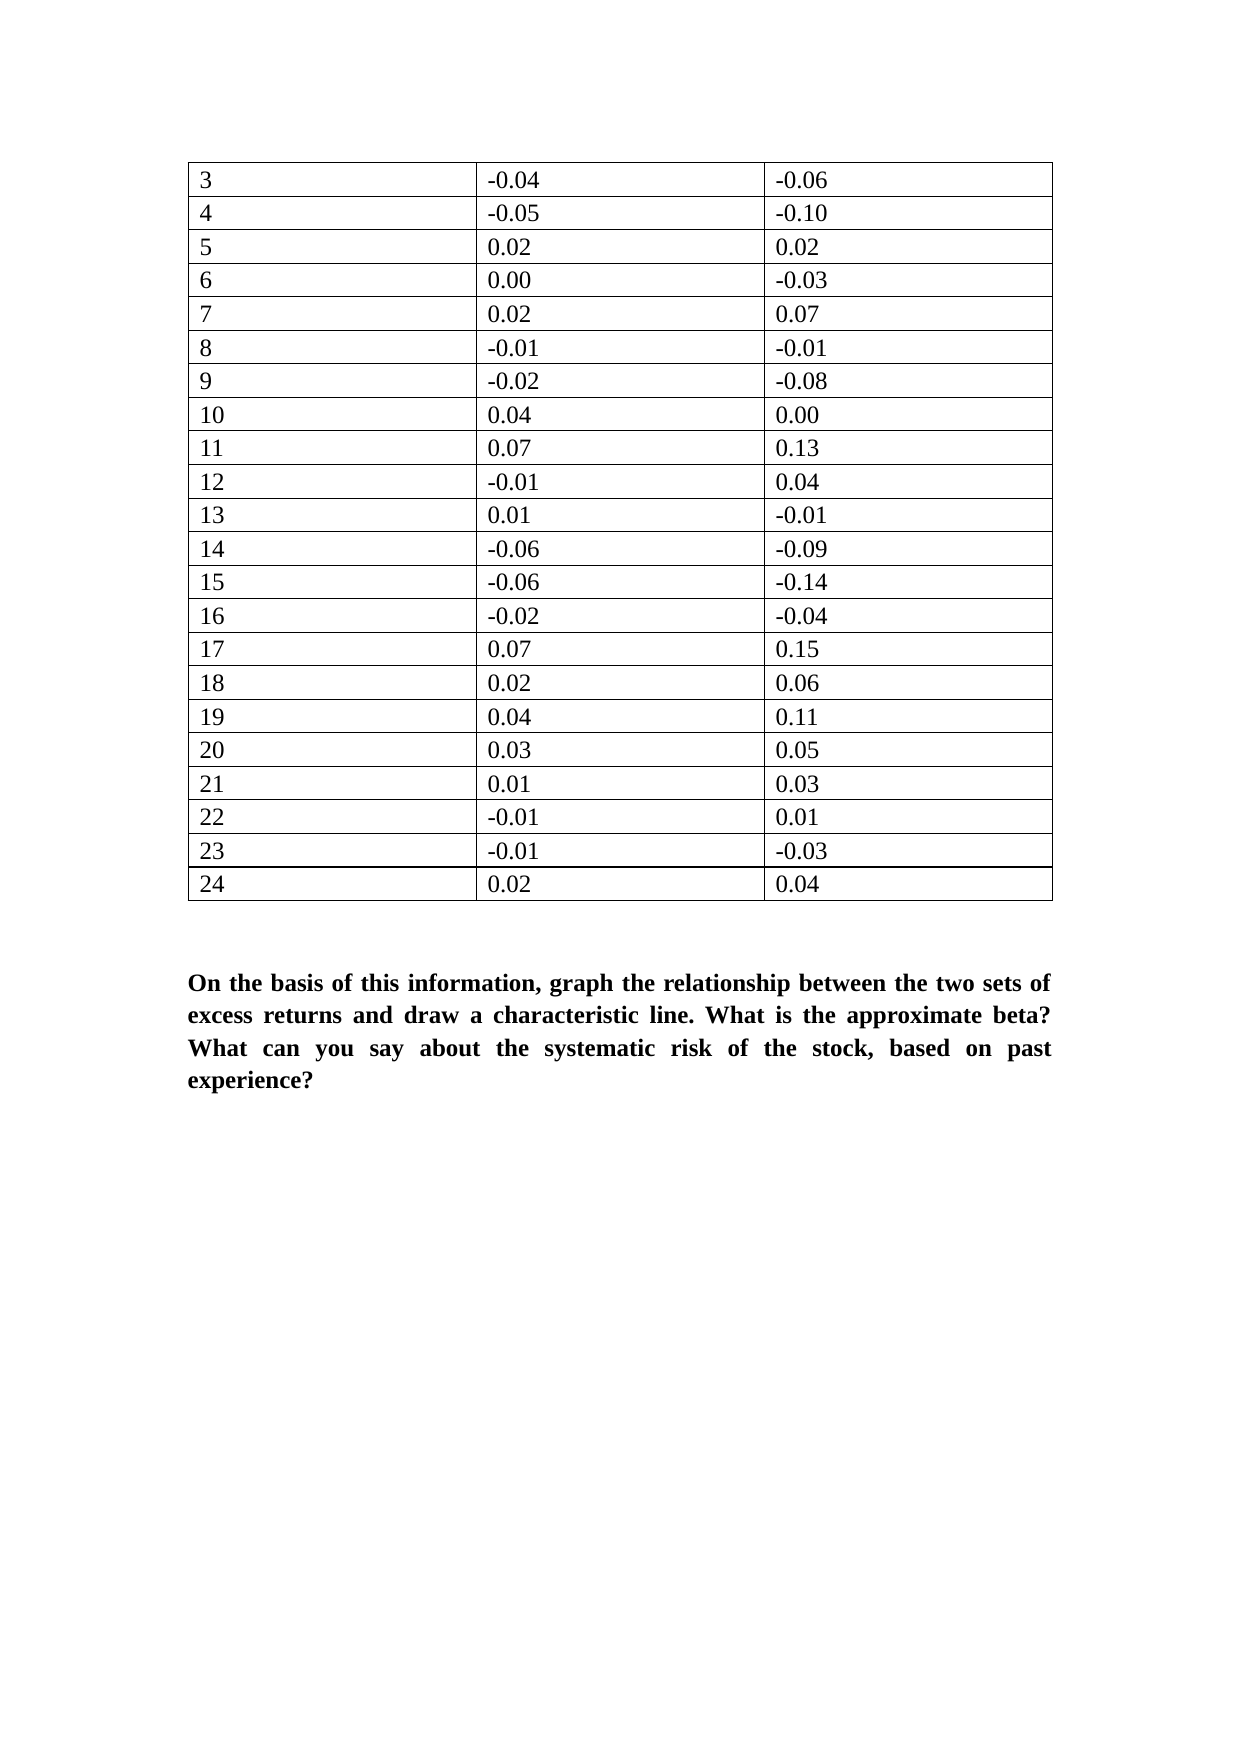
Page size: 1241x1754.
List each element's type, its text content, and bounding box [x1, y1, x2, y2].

table_cell -0.01 [477, 800, 764, 833]
table_cell 0.02 [477, 868, 764, 900]
table_cell 12 [189, 465, 476, 497]
table_cell 0.02 [765, 230, 1052, 263]
table_cell -0.06 [477, 566, 764, 598]
table_cell 14 [189, 532, 476, 564]
table_cell -0.06 [765, 163, 1052, 196]
table_cell 16 [189, 599, 476, 632]
table_cell -0.04 [765, 599, 1052, 632]
table_cell 0.07 [477, 633, 764, 665]
table_cell -0.04 [477, 163, 764, 196]
table_cell 17 [189, 633, 476, 665]
table_cell 0.02 [477, 230, 764, 263]
table_cell -0.08 [765, 364, 1052, 397]
table_cell -0.01 [477, 465, 764, 497]
table_cell -0.06 [477, 532, 764, 564]
table_cell 3 [189, 163, 476, 196]
table_cell 0.15 [765, 633, 1052, 665]
table_cell 0.07 [765, 297, 1052, 330]
table_cell -0.03 [765, 264, 1052, 296]
table_cell -0.14 [765, 566, 1052, 598]
table_cell 0.04 [477, 700, 764, 732]
table_cell 0.06 [765, 666, 1052, 699]
table_cell 9 [189, 364, 476, 397]
table_cell 0.01 [765, 800, 1052, 833]
table_cell 0.03 [477, 733, 764, 766]
table_cell -0.02 [477, 364, 764, 397]
table_cell -0.10 [765, 197, 1052, 229]
table_cell 0.03 [765, 767, 1052, 799]
table_cell 0.11 [765, 700, 1052, 732]
table_cell 0.04 [765, 465, 1052, 497]
table_cell 11 [189, 431, 476, 464]
table_cell 0.00 [765, 398, 1052, 430]
table_cell 0.02 [477, 666, 764, 699]
table_cell -0.01 [477, 834, 764, 866]
table_cell 6 [189, 264, 476, 296]
table_cell 0.04 [477, 398, 764, 430]
table_cell 18 [189, 666, 476, 699]
table_cell 0.13 [765, 431, 1052, 464]
table_cell -0.05 [477, 197, 764, 229]
table_cell 4 [189, 197, 476, 229]
table_cell 20 [189, 733, 476, 766]
table_cell 0.00 [477, 264, 764, 296]
text On the basis of this information, graph the relationship between the two sets of excess returns and draw a characteristic line. What is the approximate beta? What can you say about the systematic risk of the stock, based on past experience? [187, 966, 1053, 1096]
table_cell -0.01 [477, 331, 764, 363]
table_cell -0.09 [765, 532, 1052, 564]
table_cell 7 [189, 297, 476, 330]
table_cell 0.05 [765, 733, 1052, 766]
table_cell 22 [189, 800, 476, 833]
table_cell 10 [189, 398, 476, 430]
table_cell 0.01 [477, 499, 764, 531]
table_cell 24 [189, 868, 476, 900]
table_cell 0.07 [477, 431, 764, 464]
table_cell 8 [189, 331, 476, 363]
table_cell -0.03 [765, 834, 1052, 866]
table_cell -0.02 [477, 599, 764, 632]
table_cell 0.01 [477, 767, 764, 799]
table_cell 23 [189, 834, 476, 866]
table_cell 0.04 [765, 868, 1052, 900]
table_cell 15 [189, 566, 476, 598]
table_cell 5 [189, 230, 476, 263]
table_cell -0.01 [765, 331, 1052, 363]
table_cell 0.02 [477, 297, 764, 330]
table_cell 19 [189, 700, 476, 732]
table_cell 21 [189, 767, 476, 799]
table_cell 13 [189, 499, 476, 531]
table_cell -0.01 [765, 499, 1052, 531]
